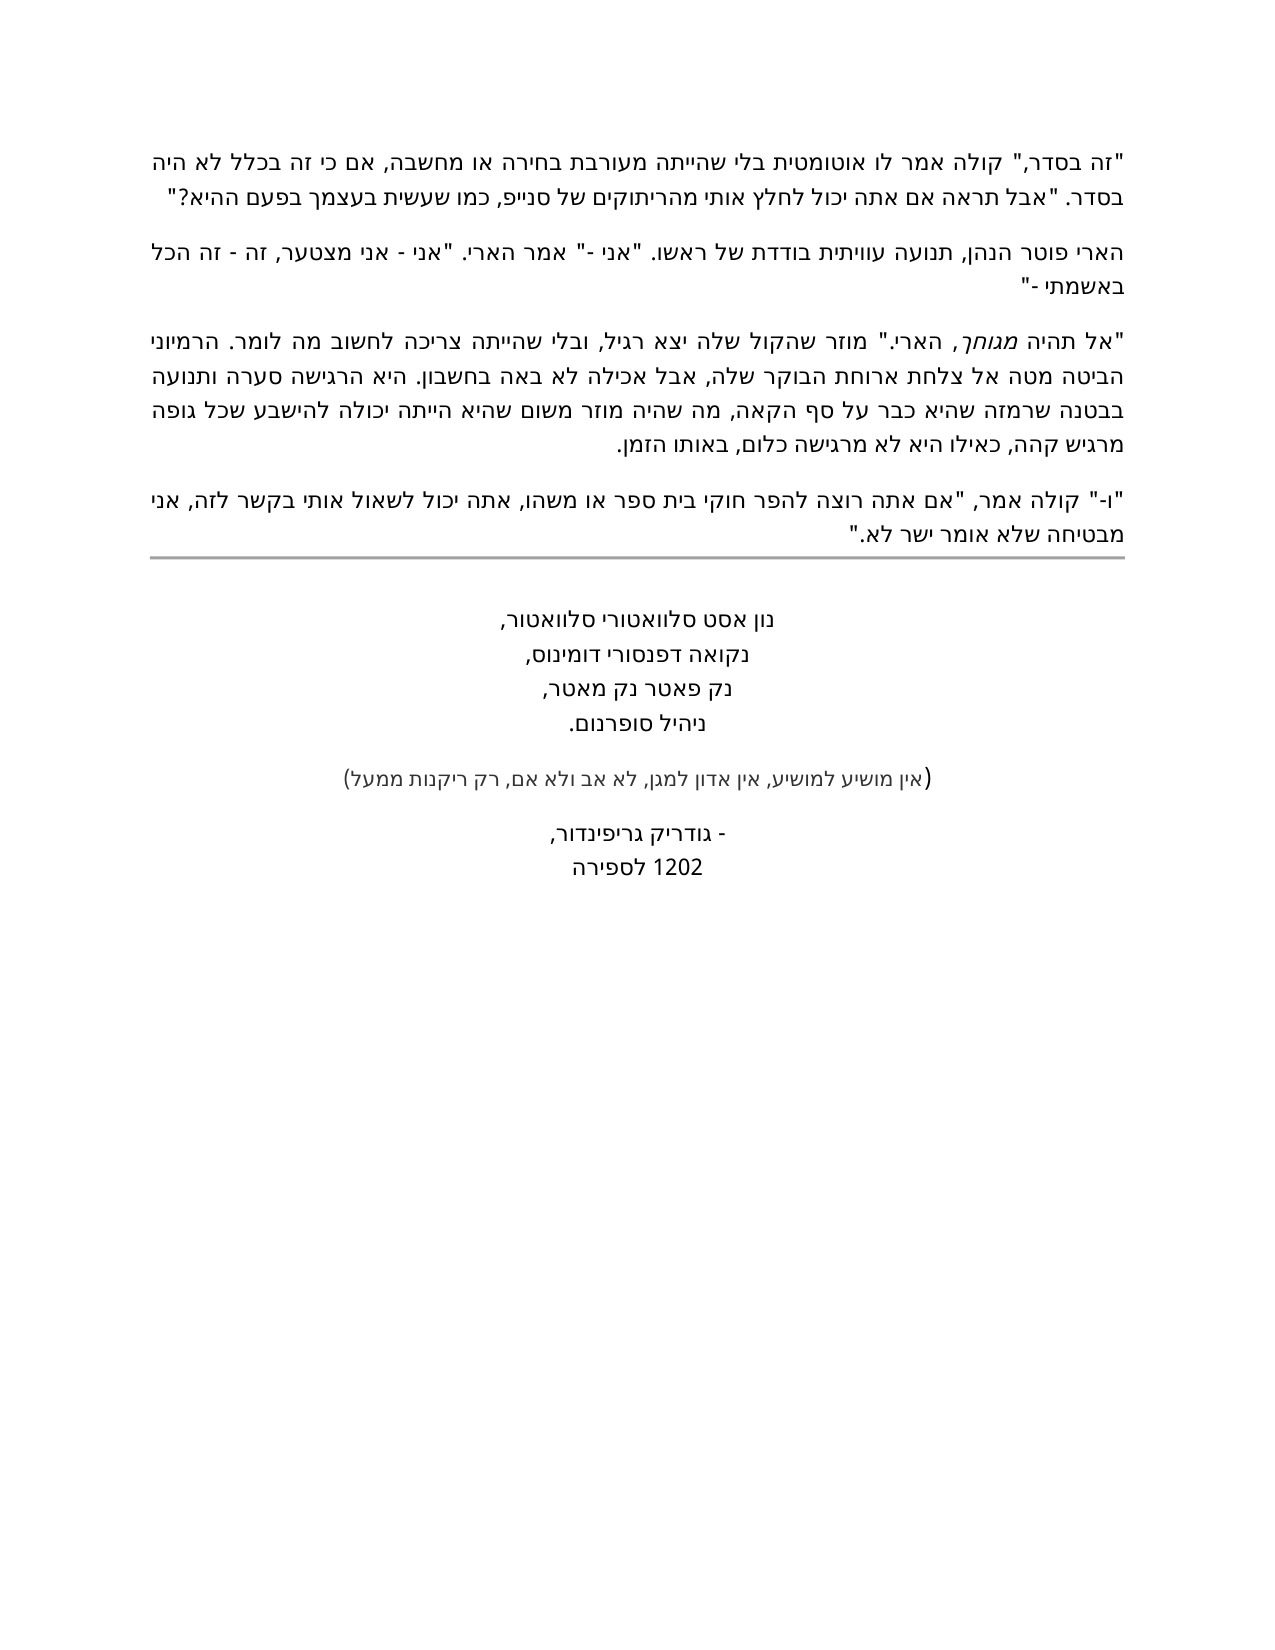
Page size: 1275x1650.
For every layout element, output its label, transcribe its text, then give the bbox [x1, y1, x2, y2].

text (אין מושיע למושיע, אין אדון למגן, לא אב ולא אם, רק ריקנות ממעל) [150, 766, 1125, 796]
text "אל תהיה מגוחך, הארי." מוזר שהקול שלה יצא רגיל, ובלי שהייתה צריכה לחשוב מה לומר. הרמיוני הביטה מטה אל צלחת ארוחת הבוקר שלה, אבל אכילה לא באה בחשבון. היא הרגישה סערה ותנועה בבטנה שרמזה שהיא כבר על סף הקאה, מה שהיה מוזר משום שהיא הייתה יכולה להישבע שכל גופה מרגיש קהה, כאילו היא לא מרגישה כלום, באותו הזמן. [150, 329, 1125, 462]
text נק פאטר נק מאטר, [150, 676, 1125, 706]
text ניהיל סופרנום. [150, 710, 1125, 740]
text הארי פוטר הנהן, תנועה עוויתית בודדת של ראשו. "אני -" אמר הארי. "אני - אני מצטער, זה - זה הכל באשמתי -" [150, 239, 1125, 304]
text נון אסט סלוואטורי סלוואטור, [150, 607, 1125, 637]
text "ו-" קולה אמר, "אם אתה רוצה להפר חוקי בית ספר או משהו, אתה יכול לשאול אותי בקשר לזה, אני מבטיחה שלא אומר ישר לא." [150, 487, 1125, 552]
text "זה בסדר," קולה אמר לו אוטומטית בלי שהייתה מעורבת בחירה או מחשבה, אם כי זה בכלל לא היה בסדר. "אבל תראה אם אתה יכול לחלץ אותי מהריתוקים של סנייפ, כמו שעשית בעצמך בפעם ההיא?" [150, 150, 1125, 214]
text 1202 לספירה [150, 855, 1125, 885]
text נקואה דפנסורי דומינוס, [150, 642, 1125, 672]
text - גודריק גריפינדור, [150, 821, 1125, 851]
